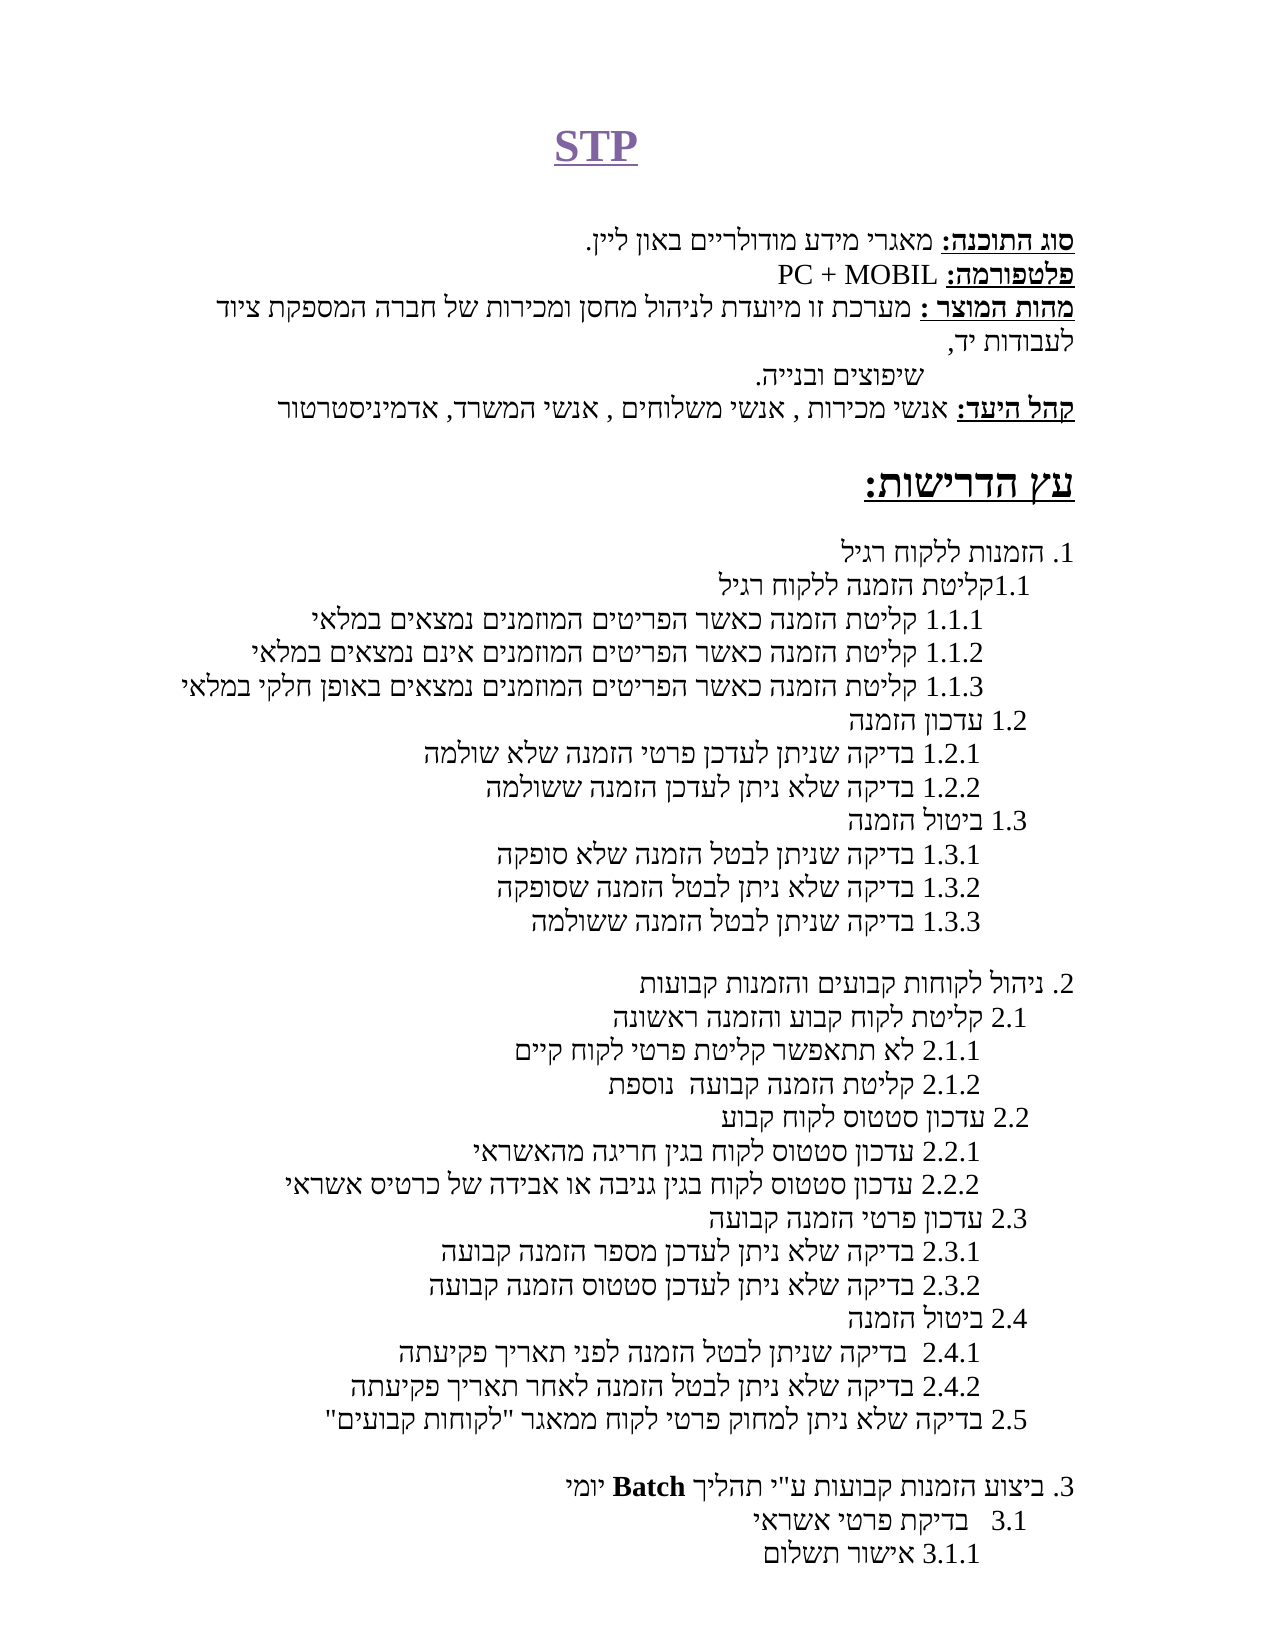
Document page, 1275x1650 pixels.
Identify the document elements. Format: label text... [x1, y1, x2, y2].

text 2.4 ביטול הזמנה [118, 1302, 1028, 1335]
text עץ הדרישות: [118, 458, 1074, 506]
text 1.2 עדכון הזמנה [118, 703, 1028, 736]
text סוג התוכנה: מאגרי מידע מודולריים באון ליין. [118, 223, 1074, 257]
text 2.1.1 לא תתאפשר קליטת פרטי לקוח קיים [118, 1033, 981, 1067]
text פלטפורמה: PC + MOBIL [118, 257, 1074, 291]
text מהות המוצר : מערכת זו מיועדת לניהול מחסן ומכירות של חברה המספקת ציוד לעבודות יד, [118, 291, 1074, 358]
text 2.3.2 בדיקה שלא ניתן לעדכן סטטוס הזמנה קבועה [118, 1268, 981, 1302]
text 1.1.2 קליטת הזמנה כאשר הפריטים המוזמנים אינם נמצאים במלאי [118, 636, 1028, 669]
text 1.2.1 בדיקה שניתן לעדכן פרטי הזמנה שלא שולמה [118, 736, 981, 770]
text 1.1.1 קליטת הזמנה כאשר הפריטים המוזמנים נמצאים במלאי [118, 602, 1028, 636]
text 3.1.1 אישור תשלום [118, 1536, 981, 1570]
text 1. הזמנות ללקוח רגיל [118, 535, 1074, 568]
text קהל היעד: אנשי מכירות , אנשי משלוחים , אנשי המשרד, אדמיניסטרטור [118, 391, 1074, 425]
text 1.3.3 בדיקה שניתן לבטל הזמנה ששולמה [118, 904, 981, 937]
text 3. ביצוע הזמנות קבועות ע"י תהליך Batch יומי [118, 1469, 1074, 1503]
text 2.2 עדכון סטטוס לקוח קבוע [118, 1100, 1037, 1134]
text 1.3.2 בדיקה שלא ניתן לבטל הזמנה שסופקה [118, 870, 981, 904]
text 2.2.1 עדכון סטטוס לקוח בגין חריגה מהאשראי [118, 1134, 981, 1167]
text 2.1.2 קליטת הזמנה קבועה נוספת [118, 1067, 981, 1100]
text 1.3 ביטול הזמנה [118, 803, 1027, 837]
text 2.2.2 עדכון סטטוס לקוח בגין גניבה או אבידה של כרטיס אשראי [118, 1167, 1074, 1201]
text שיפוצים ובנייה. [118, 358, 924, 391]
text STP [118, 118, 1074, 171]
text 3.1 בדיקת פרטי אשראי [118, 1503, 1028, 1536]
text 2.1 קליטת לקוח קבוע והזמנה ראשונה [118, 1000, 1028, 1033]
text 2.5 בדיקה שלא ניתן למחוק פרטי לקוח ממאגר "לקוחות קבועים" [118, 1402, 1028, 1436]
text 2.3 עדכון פרטי הזמנה קבועה [118, 1201, 1028, 1234]
text 2.3.1 בדיקה שלא ניתן לעדכן מספר הזמנה קבועה [118, 1234, 981, 1268]
text 1.1קליטת הזמנה ללקוח רגיל [118, 568, 1074, 602]
text 2.4.1 בדיקה שניתן לבטל הזמנה לפני תאריך פקיעתה [118, 1335, 981, 1369]
text 1.3.1 בדיקה שניתן לבטל הזמנה שלא סופקה [118, 837, 981, 870]
text 1.2.2 בדיקה שלא ניתן לעדכן הזמנה ששולמה [118, 770, 981, 803]
text 1.1.3 קליטת הזמנה כאשר הפריטים המוזמנים נמצאים באופן חלקי במלאי [118, 669, 1028, 703]
text 2.4.2 בדיקה שלא ניתן לבטל הזמנה לאחר תאריך פקיעתה [118, 1369, 981, 1402]
text 2. ניהול לקוחות קבועים והזמנות קבועות [118, 966, 1074, 1000]
